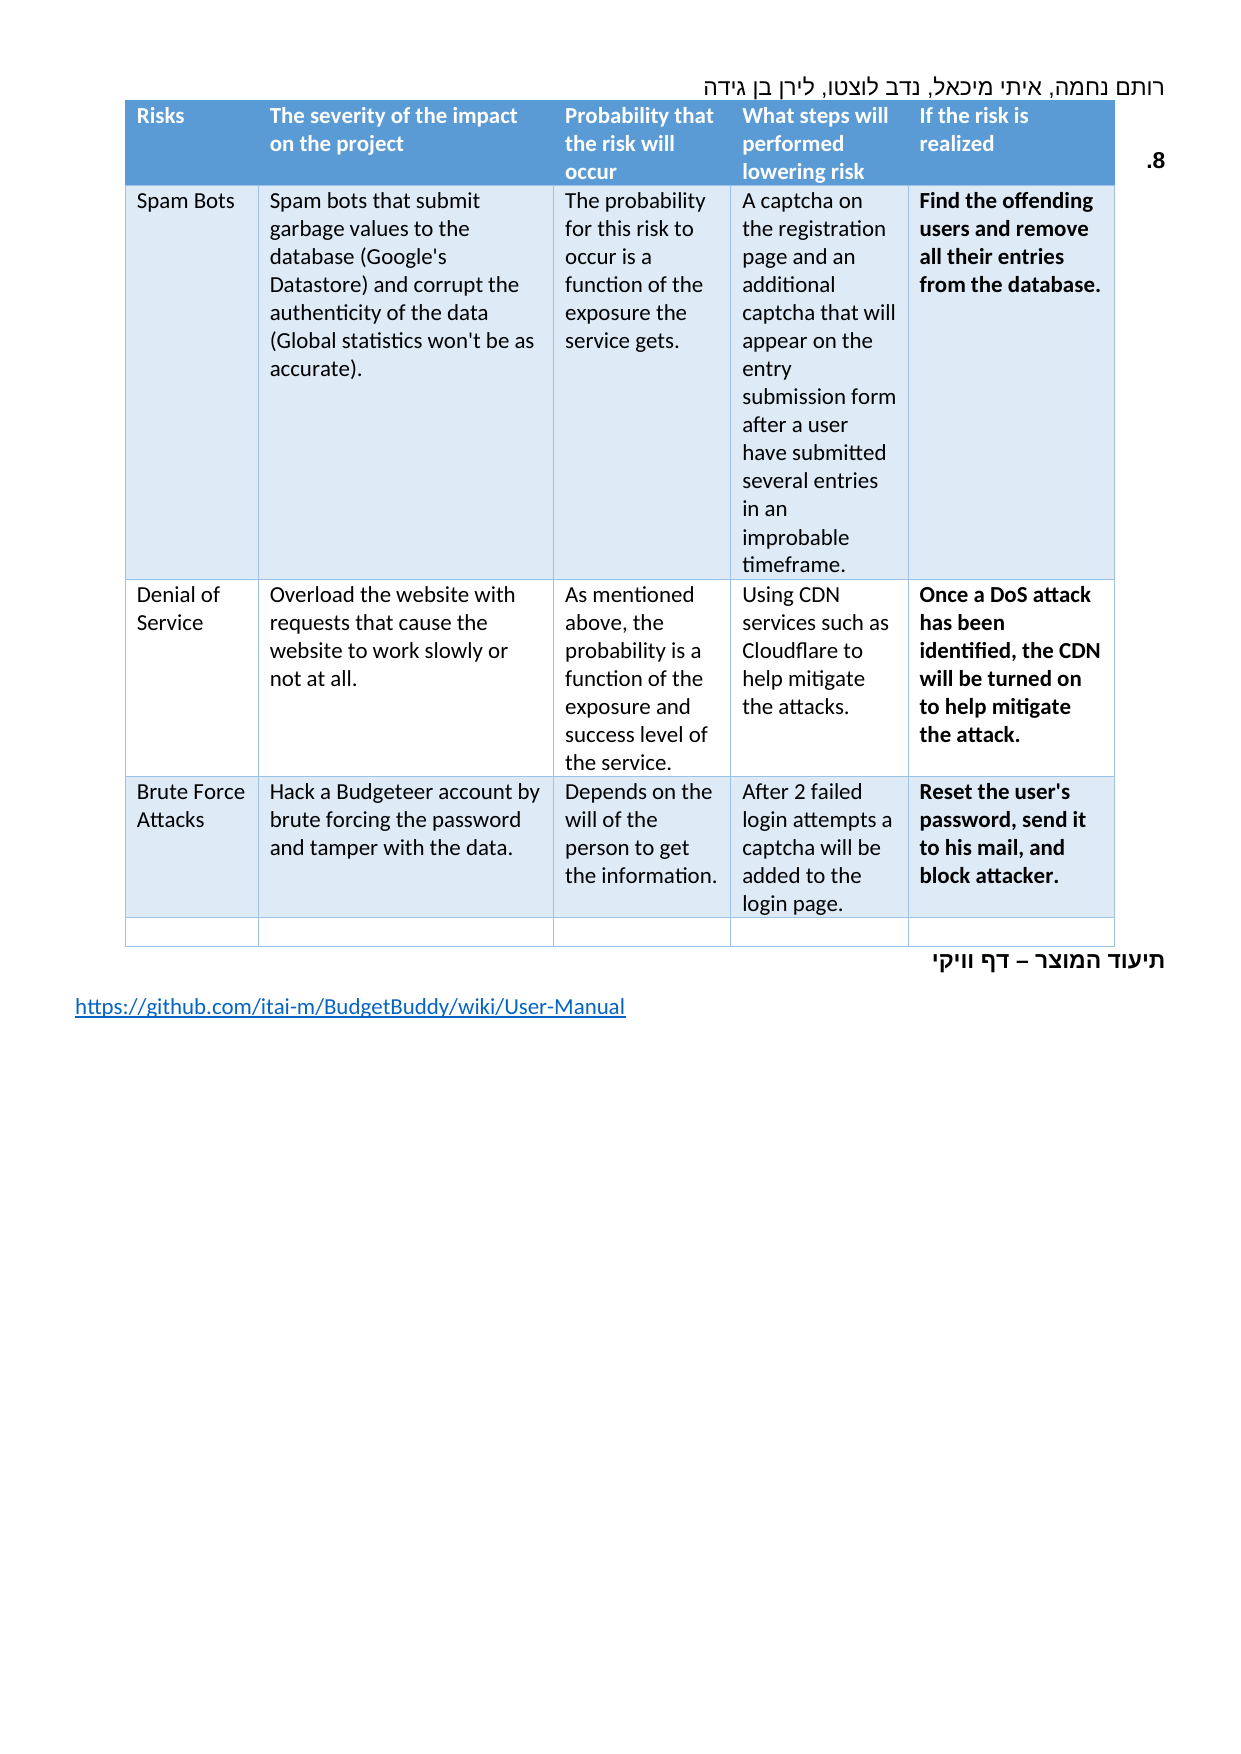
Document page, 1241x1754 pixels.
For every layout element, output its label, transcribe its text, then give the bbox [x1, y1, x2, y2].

table_cell The probability for this risk to occur is a function of the exposure the service gets. [554, 186, 730, 579]
table_cell [909, 918, 1114, 946]
table_header What steps will performed lowering risk [731, 101, 908, 185]
table_cell A captcha on the registration page and an additional captcha that will appear on the entry submission form after a user have submitted several entries in an improbable timeframe. [731, 186, 908, 579]
table_cell Spam bots that submit garbage values to the database (Google's Datastore) and corrupt the authenticity of the data (Global statistics won't be as accurate). [259, 186, 553, 579]
table_cell As mentioned above, the probability is a function of the exposure and success level of the service. [554, 580, 730, 776]
table_cell [554, 918, 730, 946]
table_cell Spam Bots [126, 186, 258, 579]
table_cell Depends on the will of the person to get the information. [554, 777, 730, 917]
table_cell Brute Force Attacks [126, 777, 258, 917]
table_header If the risk is realized [909, 101, 1114, 185]
table_cell Find the offending users and remove all their entries from the database. [909, 186, 1114, 579]
table_cell Once a DoS attack has been identified, the CDN will be turned on to help mitigate the attack. [909, 580, 1114, 776]
table_cell [126, 918, 258, 946]
table_cell [731, 918, 908, 946]
text https://github.com/itai-m/BudgetBuddy/wiki/User-Manual [75, 992, 1165, 1020]
table_cell Denial of Service [126, 580, 258, 776]
table_cell After 2 failed login attempts a captcha will be added to the login page. [731, 777, 908, 917]
table_cell [259, 918, 553, 946]
text 8. תיעוד המוצר – דף וויקי [75, 147, 1165, 973]
table_header The severity of the impact on the project [259, 101, 553, 185]
table_cell Reset the user's password, send it to his mail, and block attacker. [909, 777, 1114, 917]
table_header Probability that the risk will occur [554, 101, 730, 185]
table_header Risks [126, 101, 258, 185]
table_cell Using CDN services such as Cloudflare to help mitigate the attacks. [731, 580, 908, 776]
table_cell Hack a Budgeteer account by brute forcing the password and tamper with the data. [259, 777, 553, 917]
table_cell Overload the website with requests that cause the website to work slowly or not at all. [259, 580, 553, 776]
